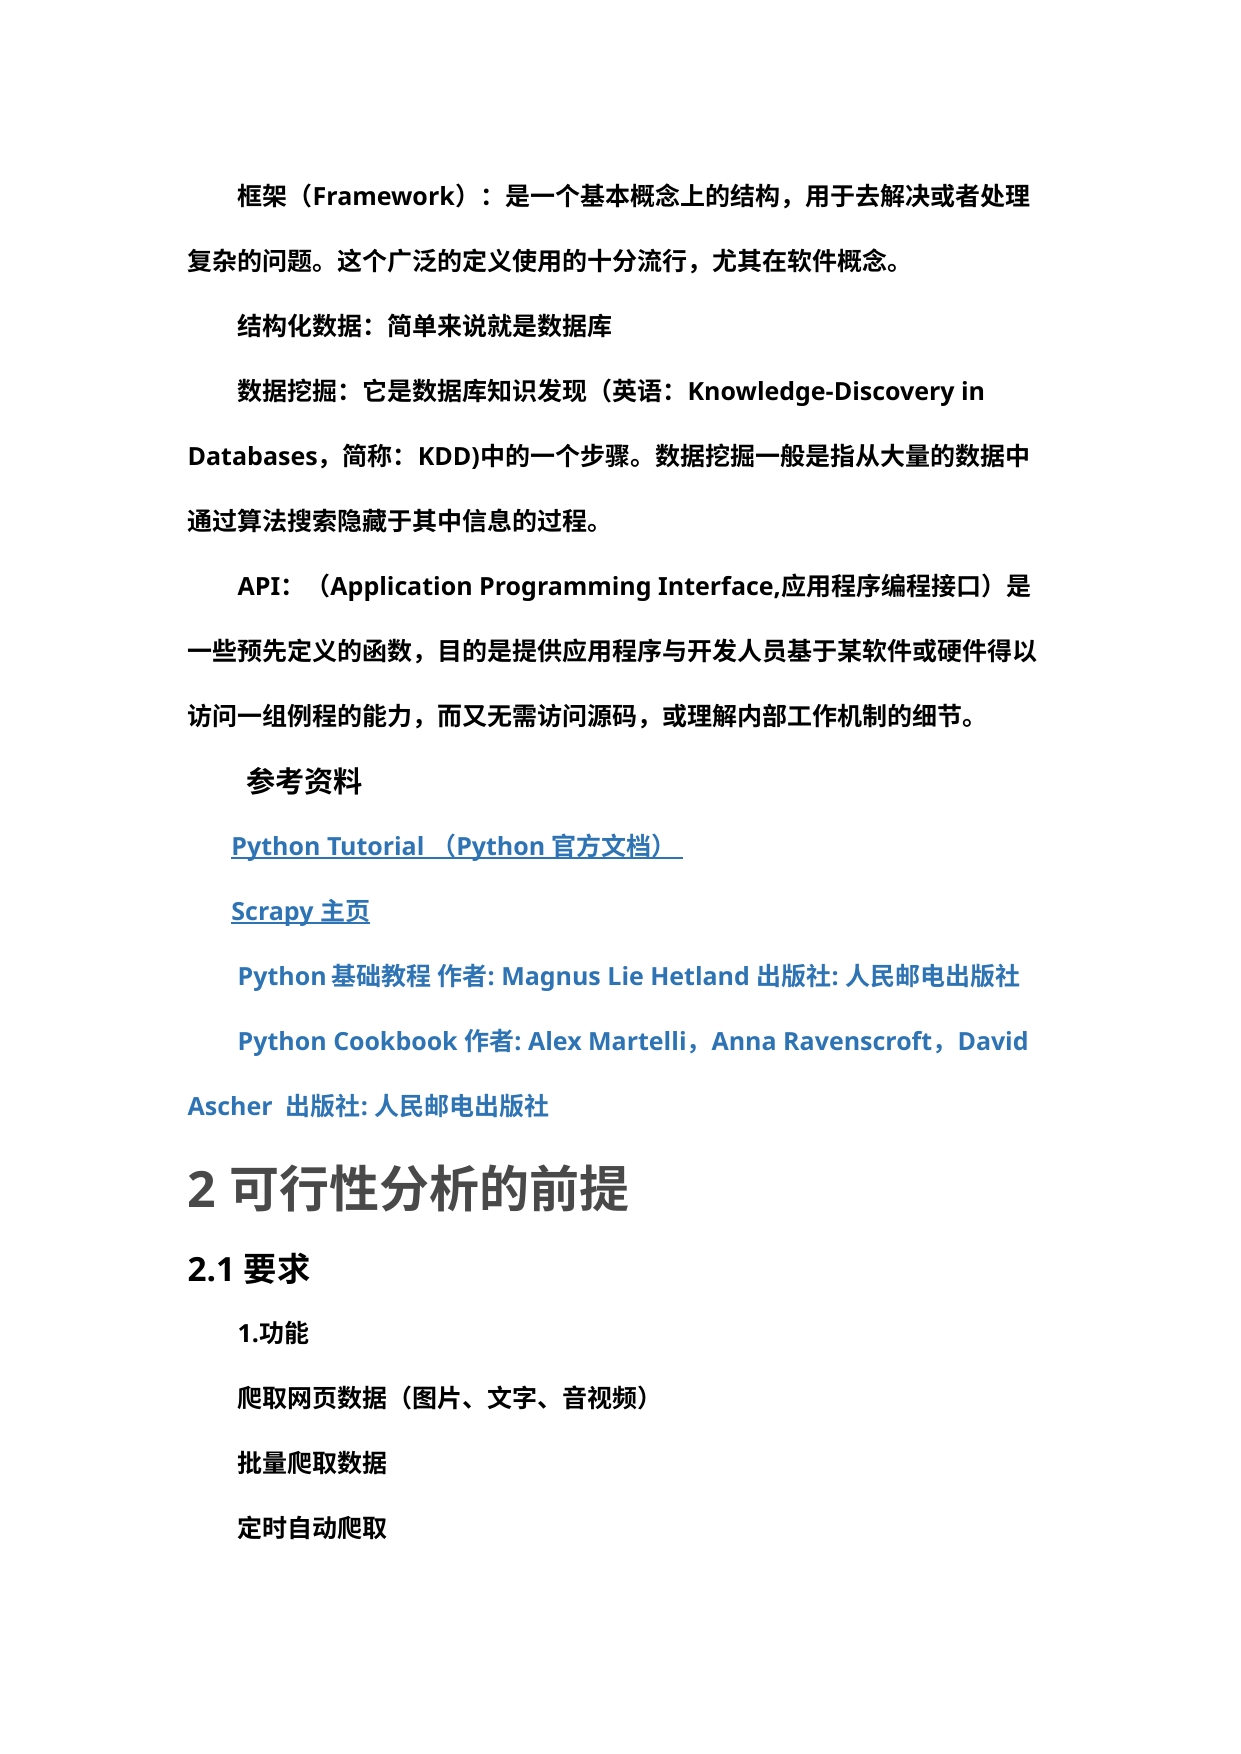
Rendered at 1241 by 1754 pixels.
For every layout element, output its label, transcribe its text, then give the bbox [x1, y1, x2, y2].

text 定时自动爬取 [187, 1494, 1053, 1559]
text 参考资料 [187, 747, 1053, 812]
text 批量爬取数据 [187, 1429, 1053, 1494]
text Python Tutorial （Python 官方文档） [187, 812, 1053, 877]
text API：（Application Programming Interface,应用程序编程接口）是一些预先定义的函数，目的是提供应用程序与开发人员基于某软件或硬件得以访问一组例程的能力，而又无需访问源码，或理解内部工作机制的细节。 [187, 552, 1053, 747]
text Python基础教程 作者: Magnus Lie Hetland 出版社: 人民邮电出版社 [187, 942, 1053, 1007]
text Python Cookbook 作者: Alex Martelli，Anna Ravenscroft，David Ascher 出版社: 人民邮电出版社 [187, 1007, 1053, 1137]
text 1.功能 [187, 1299, 1053, 1364]
text 框架（Framework）：是一个基本概念上的结构，用于去解决或者处理复杂的问题。这个广泛的定义使用的十分流行，尤其在软件概念。 [187, 162, 1053, 292]
text 爬取网页数据（图片、文字、音视频） [187, 1364, 1053, 1429]
text 数据挖掘：它是数据库知识发现（英语：Knowledge-Discovery in Databases，简称：KDD)中的一个步骤。数据挖掘一般是指从大量的数据中通过算法搜索隐藏于其中信息的过程。 [187, 357, 1053, 552]
text 2 可行性分析的前提 [187, 1137, 1053, 1234]
text 2.1 要求 [187, 1234, 1053, 1299]
text 结构化数据：简单来说就是数据库 [187, 292, 1053, 357]
text Scrapy 主页 [187, 877, 1053, 942]
